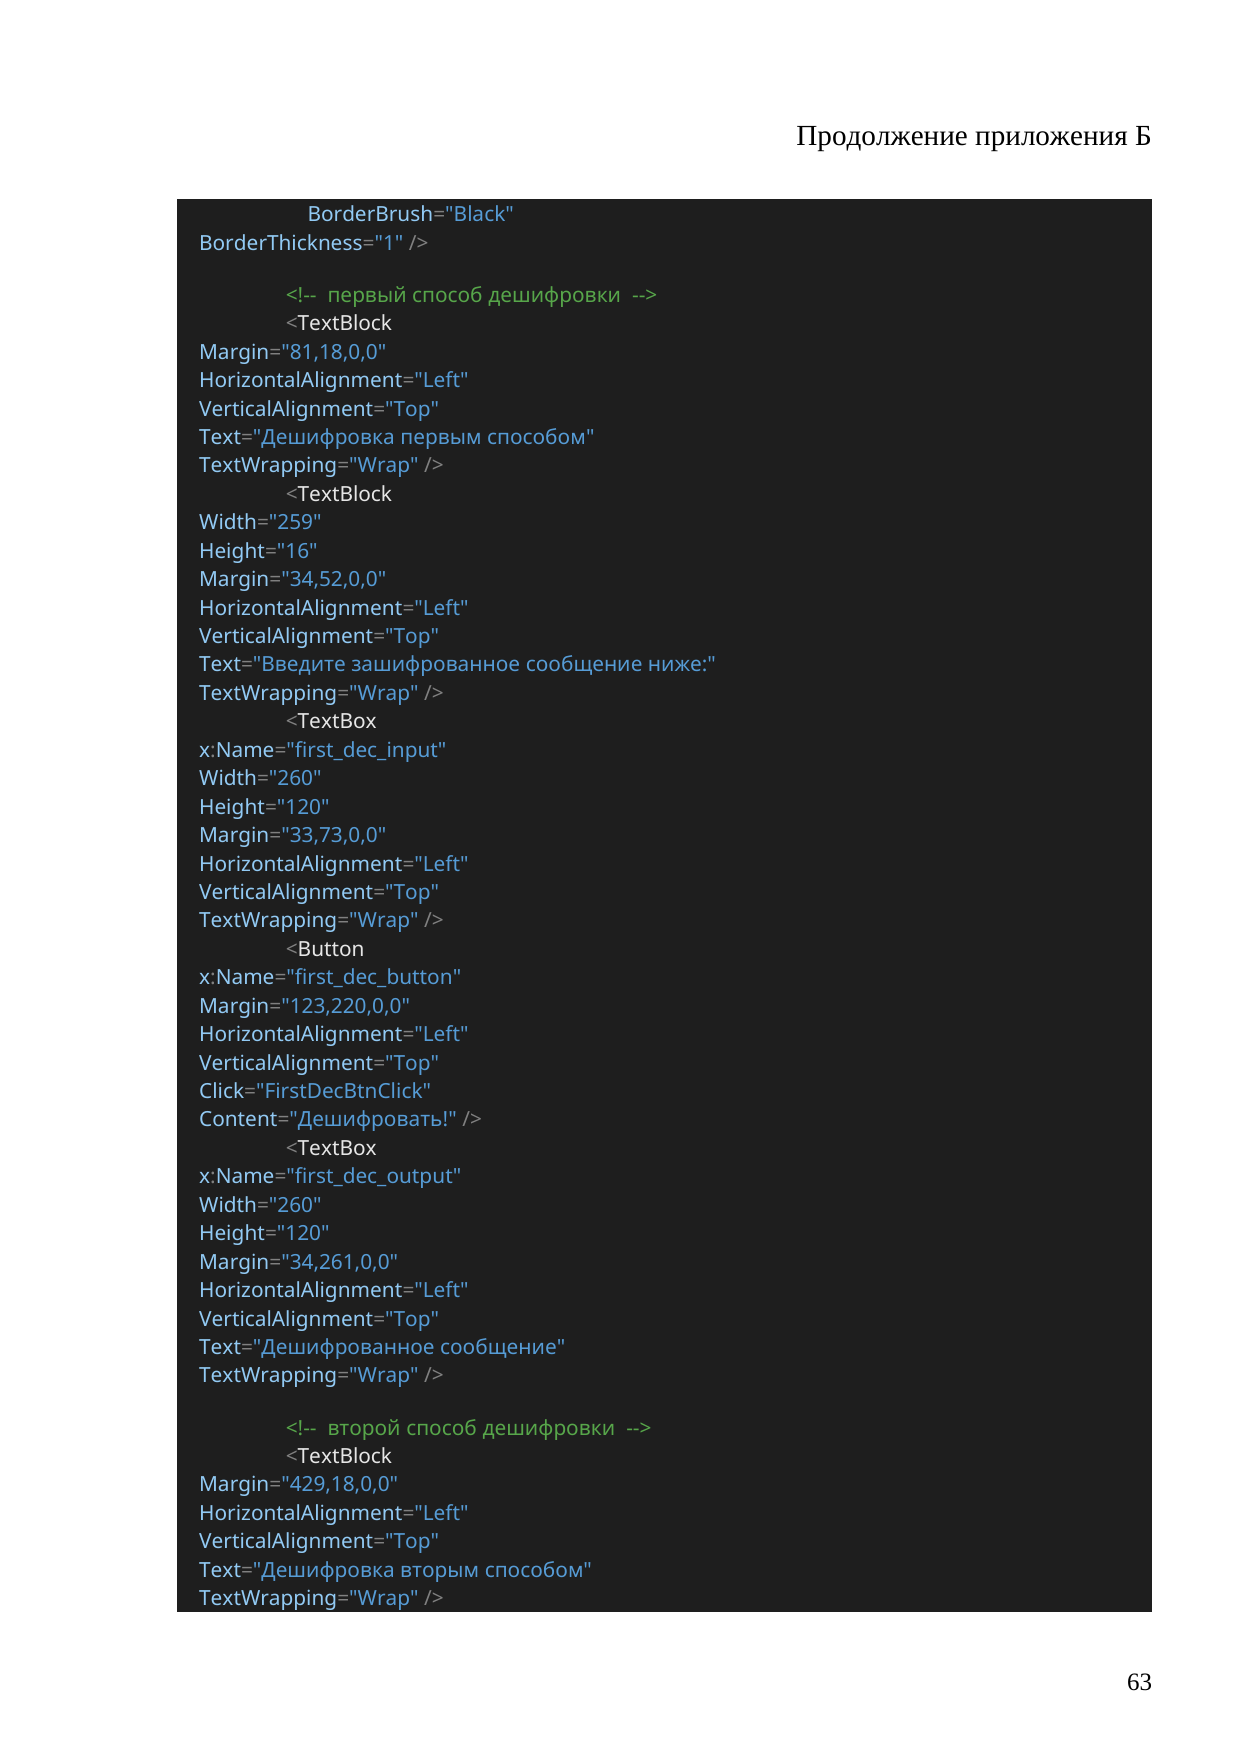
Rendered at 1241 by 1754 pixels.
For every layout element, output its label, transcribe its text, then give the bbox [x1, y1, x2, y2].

text Text="Дешифрованное сообщение" [177, 1332, 1152, 1361]
text VerticalAlignment="Top" [177, 1304, 1152, 1332]
text Width="259" [177, 507, 1152, 536]
text <TextBlock [177, 1441, 1152, 1469]
text Width="260" [177, 1190, 1152, 1218]
text Margin="33,73,0,0" [177, 820, 1152, 849]
text HorizontalAlignment="Left" [177, 1275, 1152, 1304]
text HorizontalAlignment="Left" [177, 849, 1152, 877]
text Text="Дешифровка вторым способом" [177, 1555, 1152, 1583]
text Content="Дешифровать!" /> [177, 1104, 1152, 1133]
text <!-- первый способ дешифровки --> [177, 280, 1152, 308]
text Margin="34,261,0,0" [177, 1247, 1152, 1275]
text VerticalAlignment="Top" [177, 621, 1152, 649]
text VerticalAlignment="Top" [177, 394, 1152, 422]
text Margin="81,18,0,0" [177, 337, 1152, 365]
text Text="Введите зашифрованное сообщение ниже:" [177, 649, 1152, 678]
text TextWrapping="Wrap" /> [177, 1583, 1152, 1612]
text x:Name="first_dec_input" [177, 735, 1152, 763]
text VerticalAlignment="Top" [177, 1048, 1152, 1076]
text HorizontalAlignment="Left" [177, 1019, 1152, 1048]
text Margin="123,220,0,0" [177, 991, 1152, 1019]
text Click="FirstDecBtnClick" [177, 1076, 1152, 1104]
text <TextBlock [177, 308, 1152, 337]
text Margin="34,52,0,0" [177, 564, 1152, 593]
text BorderBrush="Black" [177, 199, 1152, 228]
text HorizontalAlignment="Left" [177, 365, 1152, 394]
text Height="120" [177, 792, 1152, 820]
text <!-- второй способ дешифровки --> [177, 1413, 1152, 1441]
text x:Name="first_dec_output" [177, 1161, 1152, 1190]
text <TextBox [177, 706, 1152, 735]
text Продолжение приложения Б [177, 118, 1152, 152]
text Height="120" [177, 1218, 1152, 1247]
text Height="16" [177, 536, 1152, 564]
text Text="Дешифровка первым способом" [177, 422, 1152, 451]
text <TextBox [177, 1133, 1152, 1161]
text HorizontalAlignment="Left" [177, 1498, 1152, 1526]
text Margin="429,18,0,0" [177, 1469, 1152, 1498]
text BorderThickness="1" /> [177, 228, 1152, 256]
text TextWrapping="Wrap" /> [177, 1361, 1152, 1389]
text <TextBlock [177, 479, 1152, 507]
text VerticalAlignment="Top" [177, 1526, 1152, 1555]
text x:Name="first_dec_button" [177, 962, 1152, 991]
text TextWrapping="Wrap" /> [177, 906, 1152, 934]
text TextWrapping="Wrap" /> [177, 678, 1152, 706]
text Width="260" [177, 763, 1152, 792]
text TextWrapping="Wrap" /> [177, 451, 1152, 479]
text VerticalAlignment="Top" [177, 877, 1152, 906]
text HorizontalAlignment="Left" [177, 593, 1152, 621]
text <Button [177, 934, 1152, 962]
